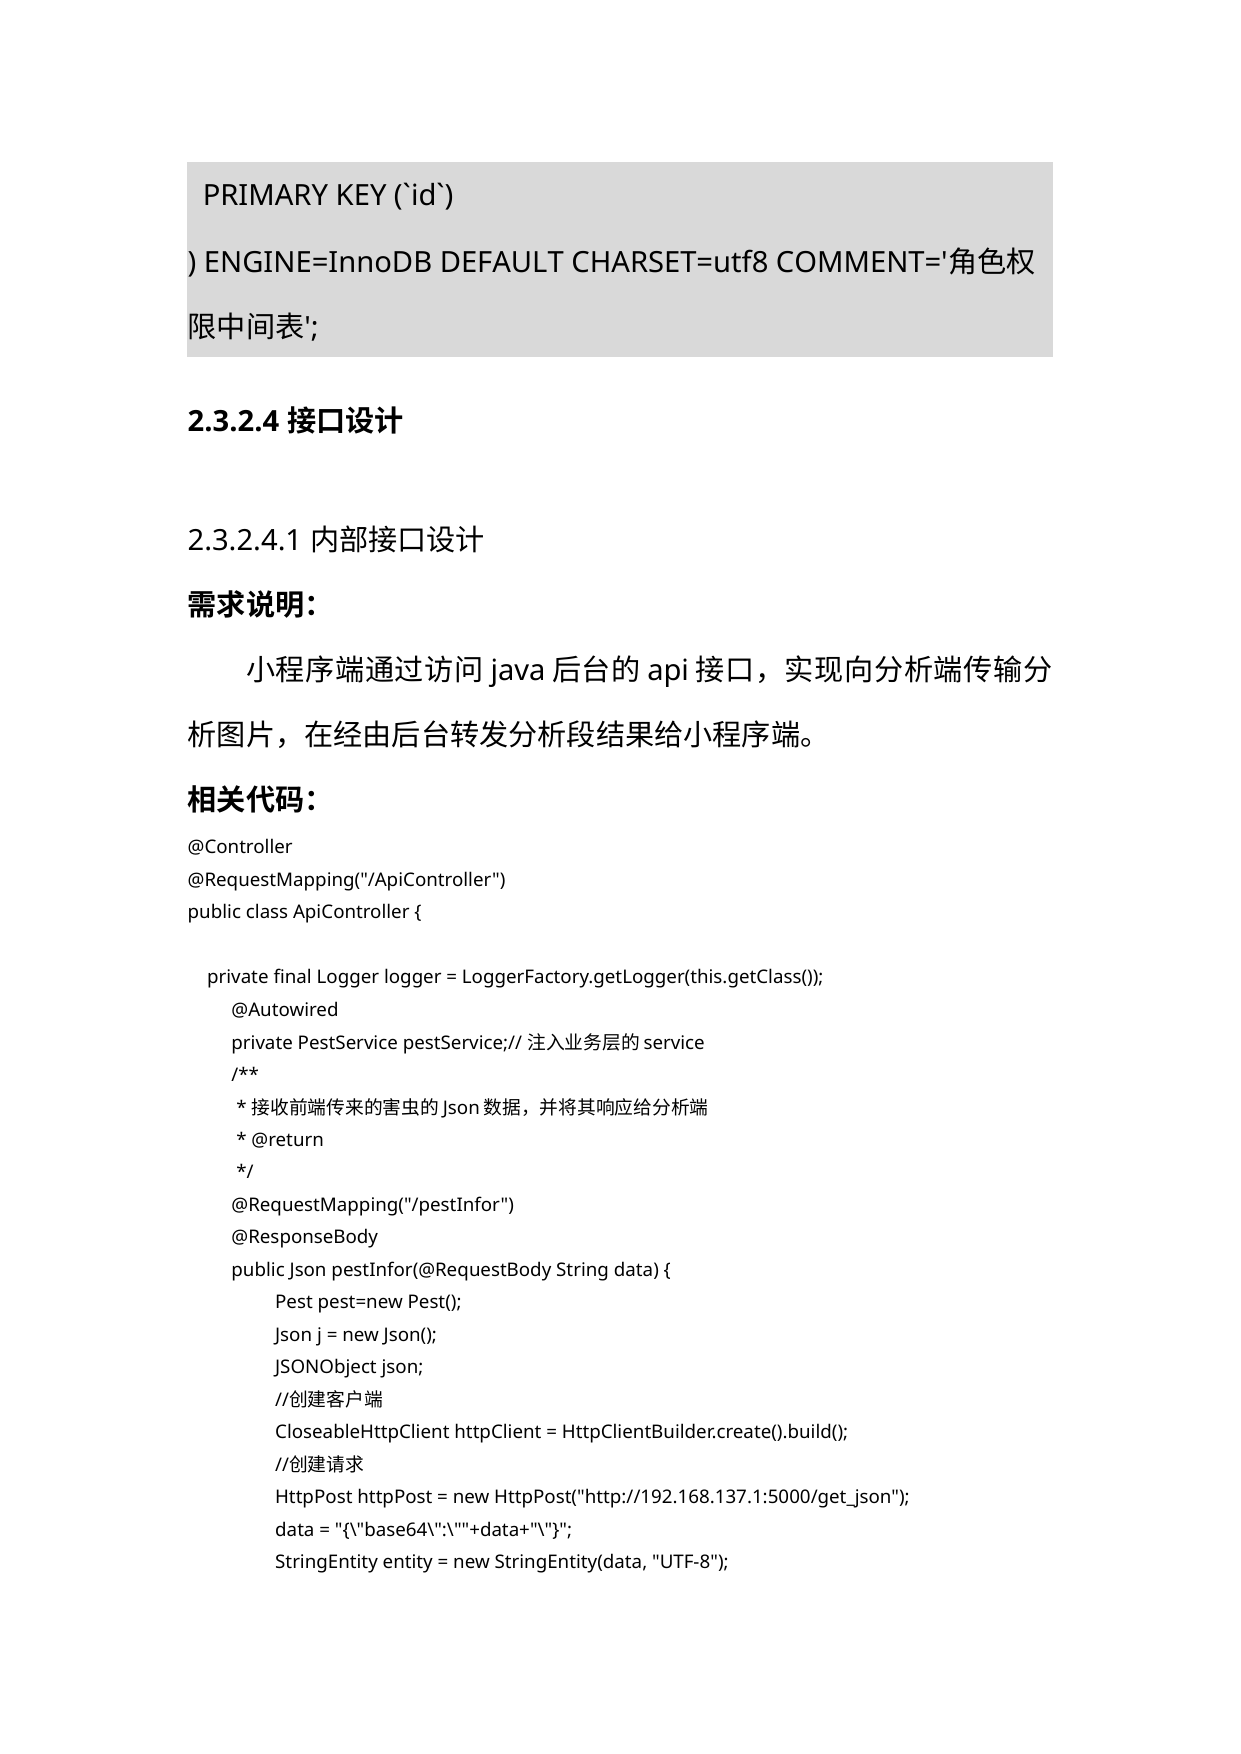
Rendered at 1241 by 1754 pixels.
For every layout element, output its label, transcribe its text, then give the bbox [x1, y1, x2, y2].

text @Controller [187, 830, 1053, 862]
text * 接收前端传来的害虫的Json数据，并将其响应给分析端 [187, 1090, 1053, 1122]
text 小程序端通过访问java后台的api接口，实现向分析端传输分析图片，在经由后台转发分析段结果给小程序端。 [187, 635, 1053, 765]
text private final Logger logger = LoggerFactory.getLogger(this.getClass()); [187, 960, 1053, 992]
text @RequestMapping("/pestInfor") [187, 1187, 1053, 1220]
text */ [187, 1155, 1053, 1187]
text PRIMARY KEY (`id`) [187, 162, 1053, 227]
subtitle 2.3.2.4 接口设计 [187, 386, 1053, 451]
text //创建客户端 [187, 1382, 1053, 1415]
text data = "{\"base64\":\""+data+"\"}"; [187, 1512, 1053, 1545]
text @Autowired [187, 992, 1053, 1025]
text //创建请求 [187, 1447, 1053, 1480]
text StringEntity entity = new StringEntity(data, "UTF-8"); [187, 1545, 1053, 1577]
text 2.3.2.4.1 内部接口设计 [187, 505, 1053, 570]
text Json j = new Json(); [187, 1317, 1053, 1350]
text CloseableHttpClient httpClient = HttpClientBuilder.create().build(); [187, 1415, 1053, 1447]
text HttpPost httpPost = new HttpPost("http://192.168.137.1:5000/get_json"); [187, 1480, 1053, 1512]
text @ResponseBody [187, 1220, 1053, 1252]
text Pest pest=new Pest(); [187, 1285, 1053, 1317]
text public class ApiController { [187, 895, 1053, 927]
text @RequestMapping("/ApiController") [187, 862, 1053, 895]
text 需求说明： [187, 570, 1053, 635]
text /** [187, 1057, 1053, 1090]
text ) ENGINE=InnoDB DEFAULT CHARSET=utf8 COMMENT='角色权限中间表'; [187, 227, 1053, 357]
text JSONObject json; [187, 1350, 1053, 1382]
text 相关代码： [187, 765, 1053, 830]
text public Json pestInfor(@RequestBody String data) { [187, 1252, 1053, 1285]
text private PestService pestService;// 注入业务层的service [187, 1025, 1053, 1057]
text * @return [187, 1122, 1053, 1155]
